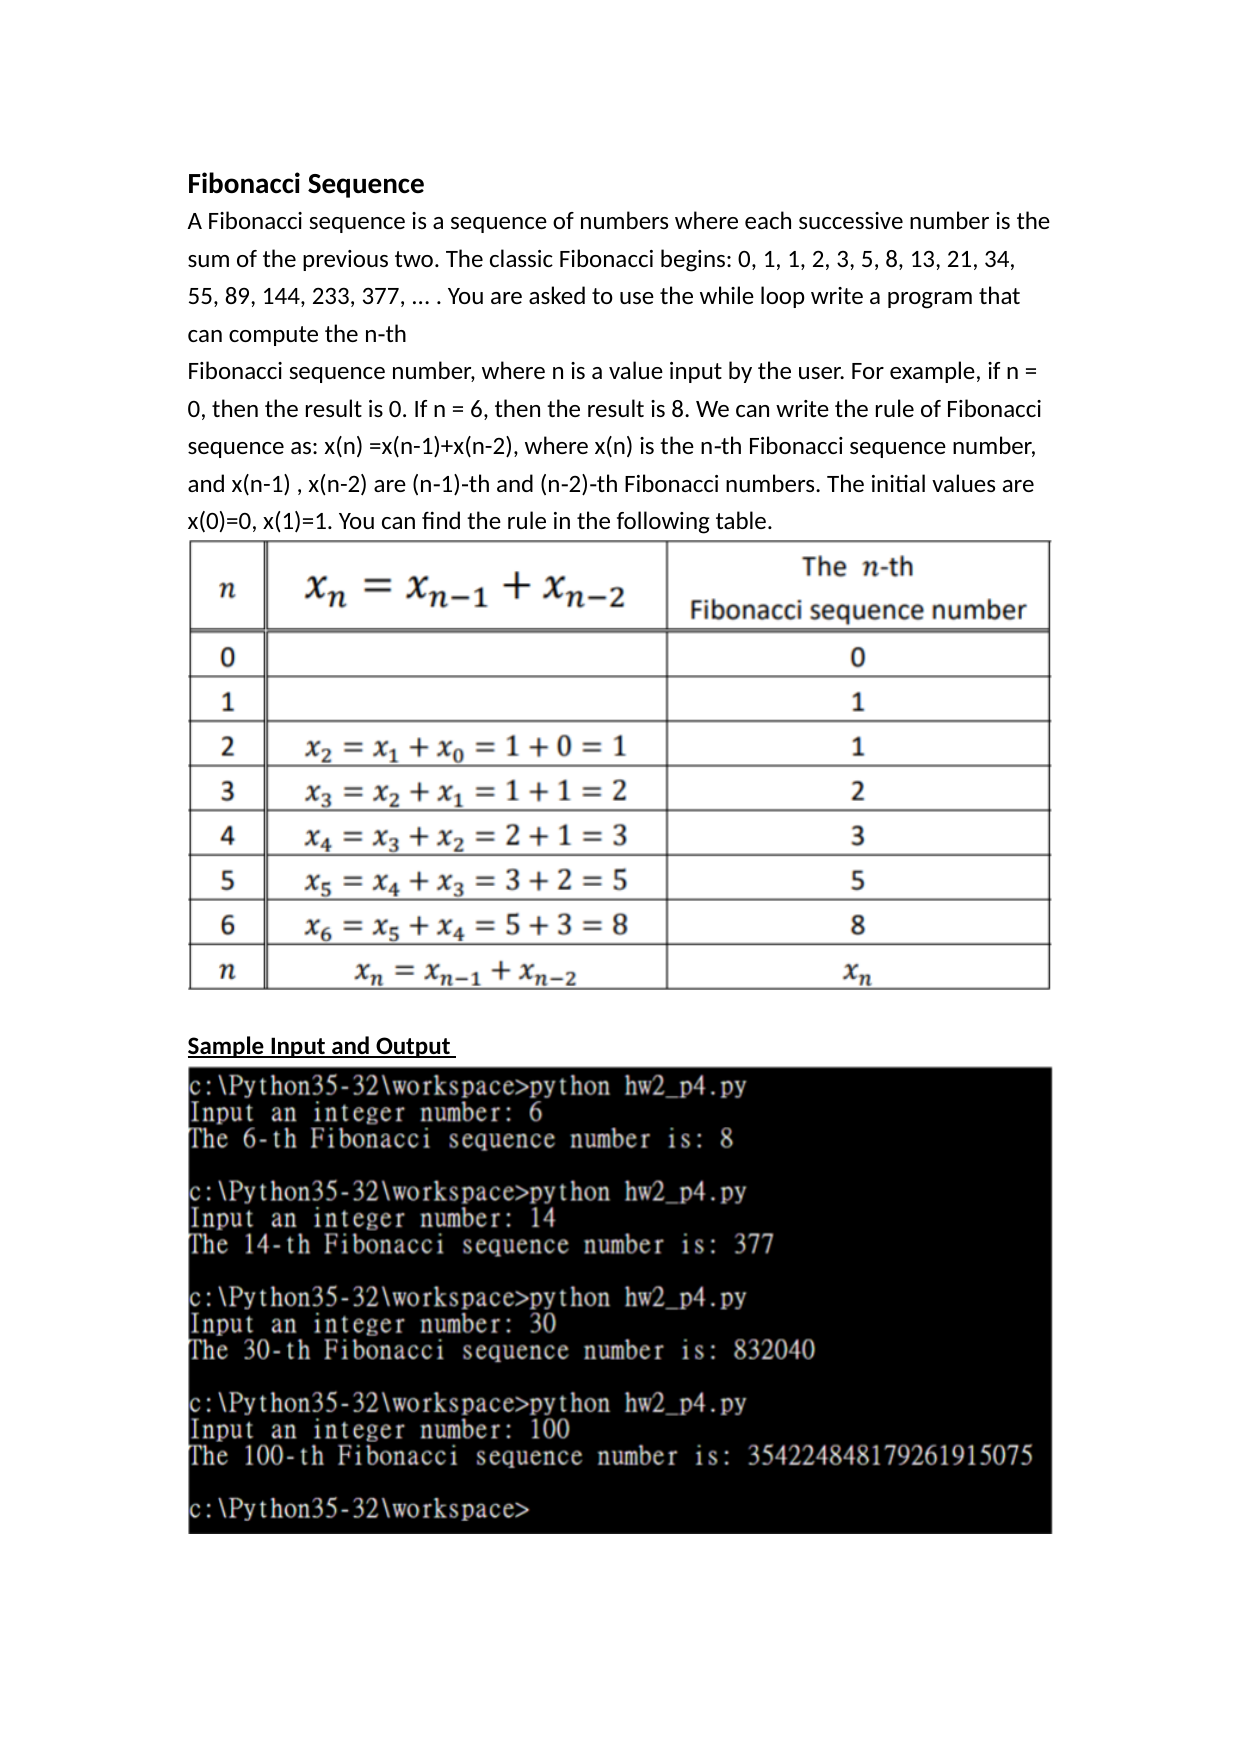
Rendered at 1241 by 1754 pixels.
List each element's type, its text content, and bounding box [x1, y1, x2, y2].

picture [187, 539, 1053, 994]
text A Fibonacci sequence is a sequence of numbers where each successive number is the sum of the previous two. The classic Fibonacci begins: 0, 1, 1, 2, 3, 5, 8, 13, 21, 34, 55, 89, 144, 233, 377, ... . You are asked to use the while loop write a program that can compute the n‐th [187, 202, 1053, 352]
text Sample Input and Output [187, 1027, 1053, 1064]
picture [187, 1064, 1053, 1534]
text Fibonacci Sequence [187, 164, 1053, 202]
text Fibonacci sequence number, where n is a value input by the user. For example, if n = 0, then the result is 0. If n = 6, then the result is 8. We can write the rule of Fibonacci sequence as: x(n) =x(n-1)+x(n-2), where x(n) is the n‐th Fibonacci sequence number, and x(n-1) , x(n-2) are (n‐1)‐th and (n‐2)‐th Fibonacci numbers. The initial values are x(0)=0, x(1)=1. You can find the rule in the following table. [187, 352, 1053, 539]
